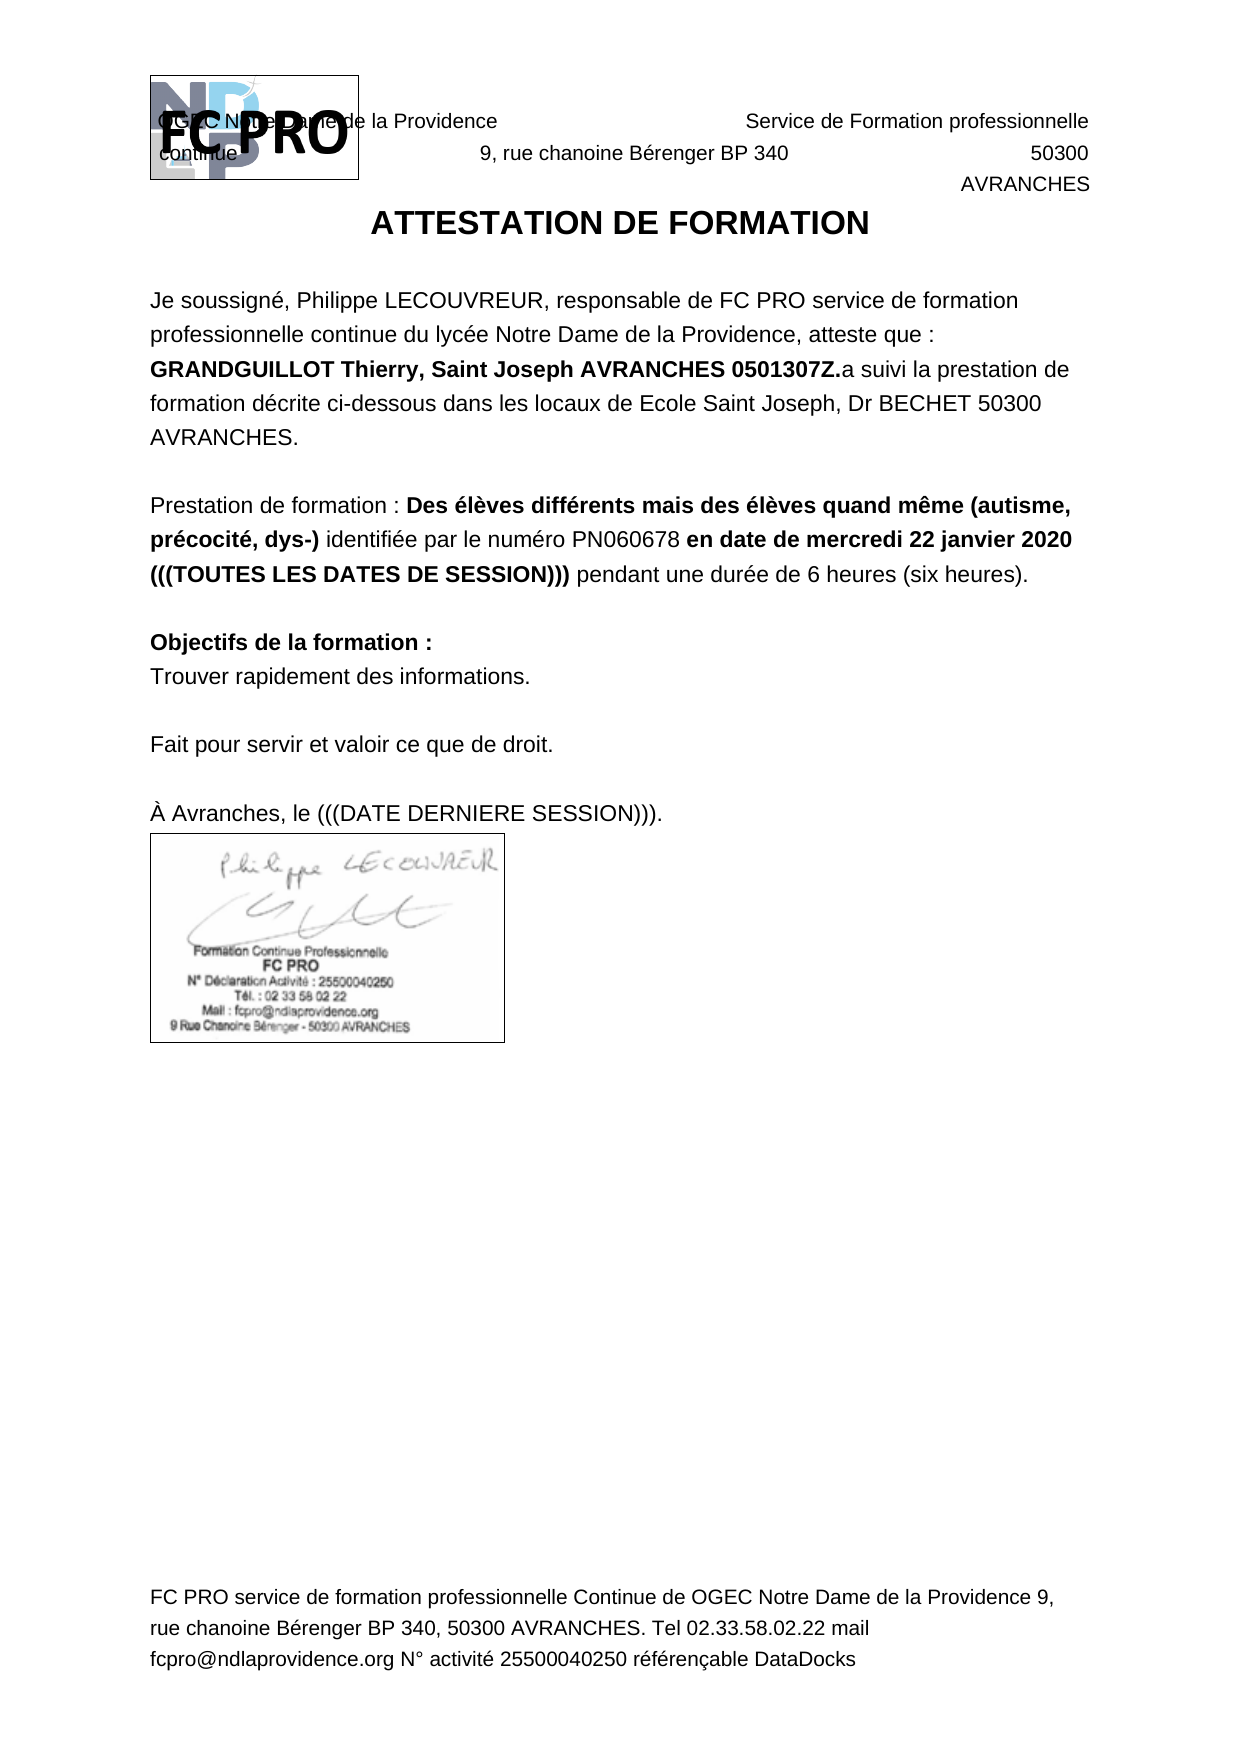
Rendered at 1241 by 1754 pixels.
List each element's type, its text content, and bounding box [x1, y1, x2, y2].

text ATTESTATION DE FORMATION [150, 203, 1090, 242]
picture [151, 76, 358, 179]
text Je soussigné, Philippe LECOUVREUR, responsable de FC PRO service de formation professionnelle continue du lycée Notre Dame de la Providence, atteste que : GRANDGUILLOT Thierry, Saint Joseph AVRANCHES 0501307Z.a suivi la prestation de formation décrite ci-dessous dans les locaux de Ecole Saint Joseph, Dr BECHET 50300 AVRANCHES.Prestation de formation : Des élèves différents mais des élèves quand même (autisme, précocité, dys-) identifiée par le numéro PN060678 en date de mercredi 22 janvier 2020 (((TOUTES LES DATES DE SESSION))) pendant une durée de 6 heures (six heures).Objectifs de la formation :Trouver rapidement des informations.Fait pour servir et valoir ce que de droit.À Avranches, le (((DATE DERNIERE SESSION))). [150, 253, 1090, 1042]
picture [151, 834, 504, 1042]
